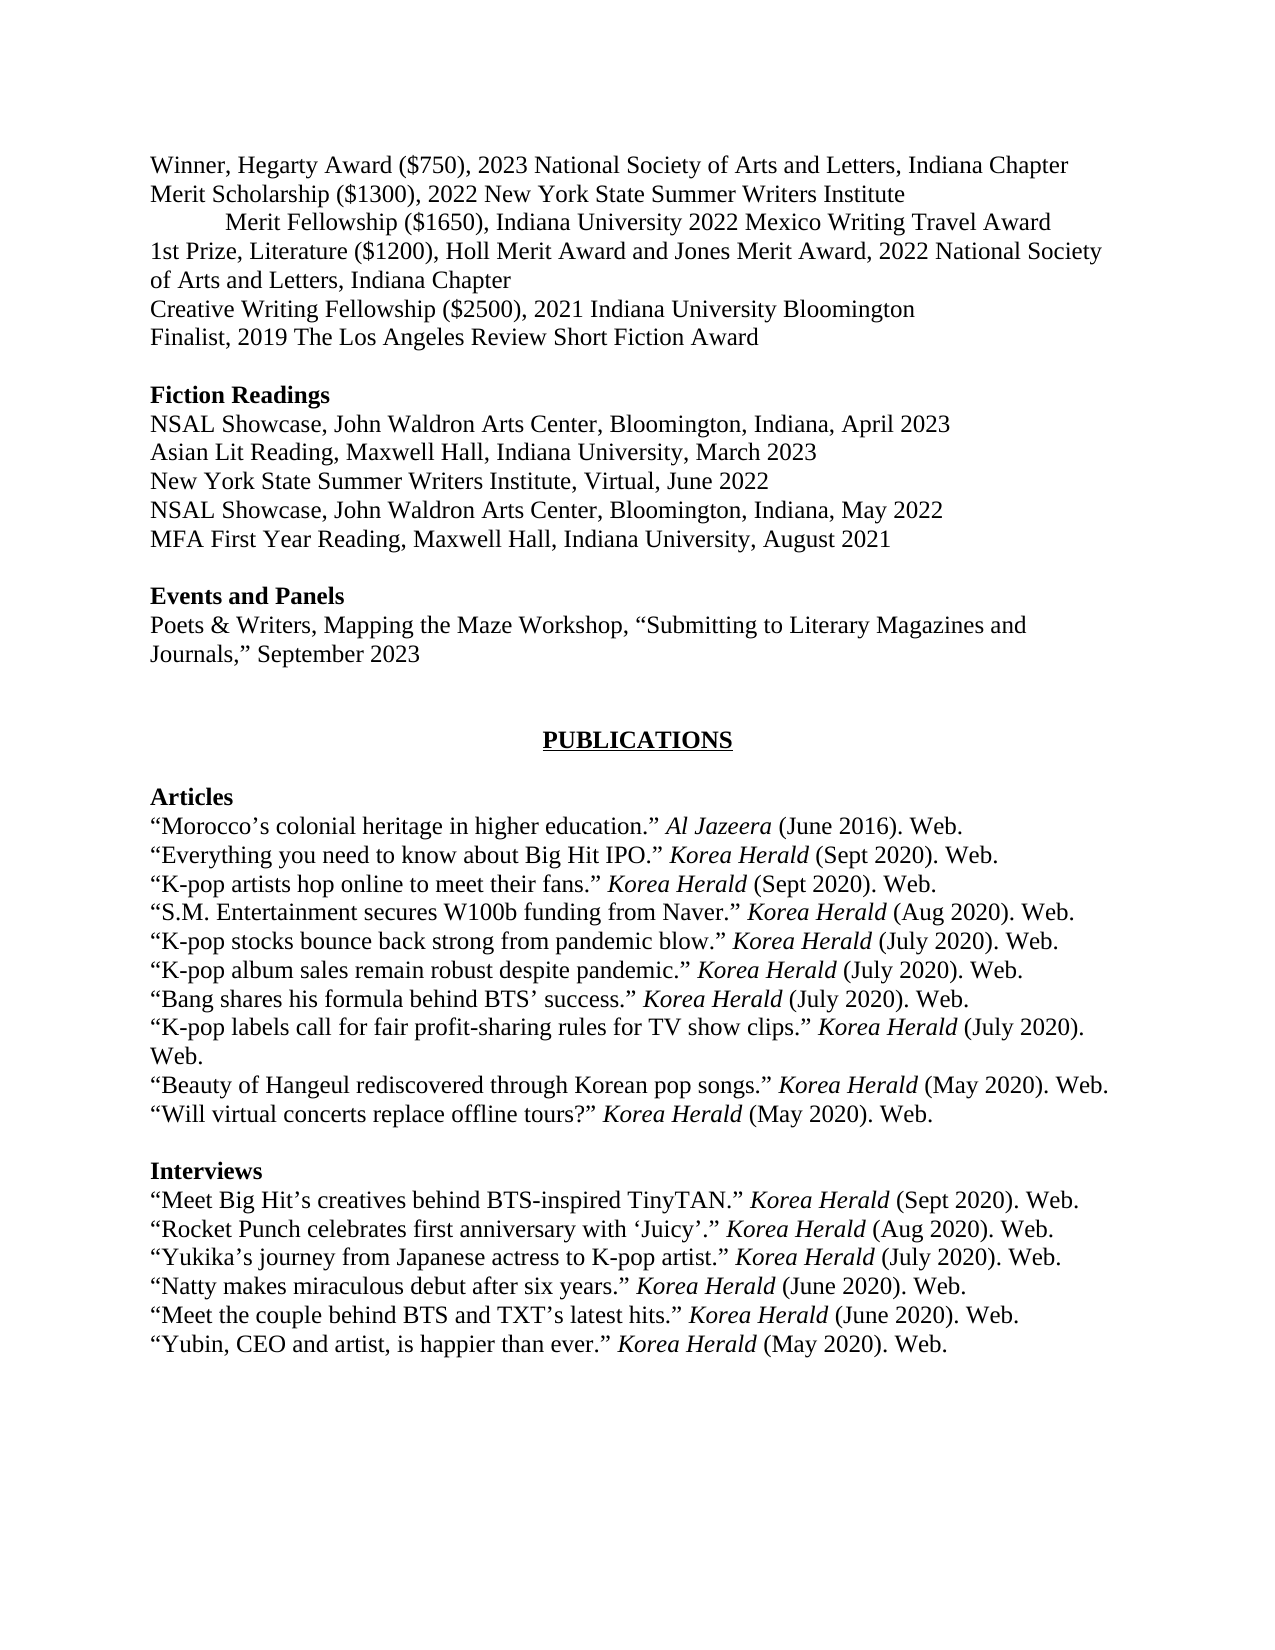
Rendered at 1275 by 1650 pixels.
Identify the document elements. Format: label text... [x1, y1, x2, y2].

text “K-pop labels call for fair profit-sharing rules for TV show clips.” Korea Herald (July 2020). Web. [150, 1012, 1125, 1070]
text “K-pop artists hop online to meet their fans.” Korea Herald (Sept 2020). Web. [150, 869, 1125, 897]
text New York State Summer Writers Institute, Virtual, June 2022 [150, 466, 1125, 495]
text “Morocco’s colonial heritage in higher education.” Al Jazeera (June 2016). Web. [150, 811, 1125, 840]
text Asian Lit Reading, Maxwell Hall, Indiana University, March 2023 [150, 437, 1125, 466]
text “Bang shares his formula behind BTS’ success.” Korea Herald (July 2020). Web. [150, 984, 1125, 1012]
text MFA First Year Reading, Maxwell Hall, Indiana University, August 2021 [150, 524, 1125, 552]
text “Meet the couple behind BTS and TXT’s latest hits.” Korea Herald (June 2020). Web. [150, 1300, 1125, 1329]
text NSAL Showcase, John Waldron Arts Center, Bloomington, Indiana, May 2022 [150, 495, 1125, 524]
text “K-pop stocks bounce back strong from pandemic blow.” Korea Herald (July 2020). Web. [150, 926, 1125, 955]
text Merit Scholarship ($1300), 2022 New York State Summer Writers Institute [150, 179, 1125, 207]
text Winner, Hegarty Award ($750), 2023 National Society of Arts and Letters, Indiana Chapter [150, 150, 1078, 179]
text “Rocket Punch celebrates first anniversary with ‘Juicy’.” Korea Herald (Aug 2020). Web. [150, 1214, 1125, 1242]
text Articles [150, 782, 1125, 811]
text “Yubin, CEO and artist, is happier than ever.” Korea Herald (May 2020). Web. [150, 1329, 1125, 1357]
text Fiction Readings [150, 380, 1125, 409]
text Finalist, 2019 The Los Angeles Review Short Fiction Award [150, 322, 1125, 351]
text Events and Panels [150, 581, 1125, 610]
text “Will virtual concerts replace offline tours?” Korea Herald (May 2020). Web. [150, 1099, 1125, 1127]
text PUBLICATIONS [150, 725, 1125, 754]
text Poets & Writers, Mapping the Maze Workshop, “Submitting to Literary Magazines and Journals,” September 2023 [150, 610, 1125, 667]
text “Meet Big Hit’s creatives behind BTS-inspired TinyTAN.” Korea Herald (Sept 2020). Web. [150, 1185, 1125, 1214]
text Merit Fellowship ($1650), Indiana University 2022 Mexico Writing Travel Award [225, 207, 1125, 236]
text “Yukika’s journey from Japanese actress to K-pop artist.” Korea Herald (July 2020). Web. [150, 1242, 1125, 1271]
text NSAL Showcase, John Waldron Arts Center, Bloomington, Indiana, April 2023 [150, 409, 1125, 437]
text “Everything you need to know about Big Hit IPO.” Korea Herald (Sept 2020). Web. [150, 840, 1125, 869]
text Interviews [150, 1156, 1125, 1185]
text 1st Prize, Literature ($1200), Holl Merit Award and Jones Merit Award, 2022 National Society of Arts and Letters, Indiana Chapter [150, 236, 1125, 294]
text “Beauty of Hangeul rediscovered through Korean pop songs.” Korea Herald (May 2020). Web. [150, 1070, 1125, 1099]
text “S.M. Entertainment secures W100b funding from Naver.” Korea Herald (Aug 2020). Web. [150, 897, 1125, 926]
text “Natty makes miraculous debut after six years.” Korea Herald (June 2020). Web. [150, 1271, 1125, 1300]
text Creative Writing Fellowship ($2500), 2021 Indiana University Bloomington [150, 294, 1125, 322]
text “K-pop album sales remain robust despite pandemic.” Korea Herald (July 2020). Web. [150, 955, 1125, 984]
